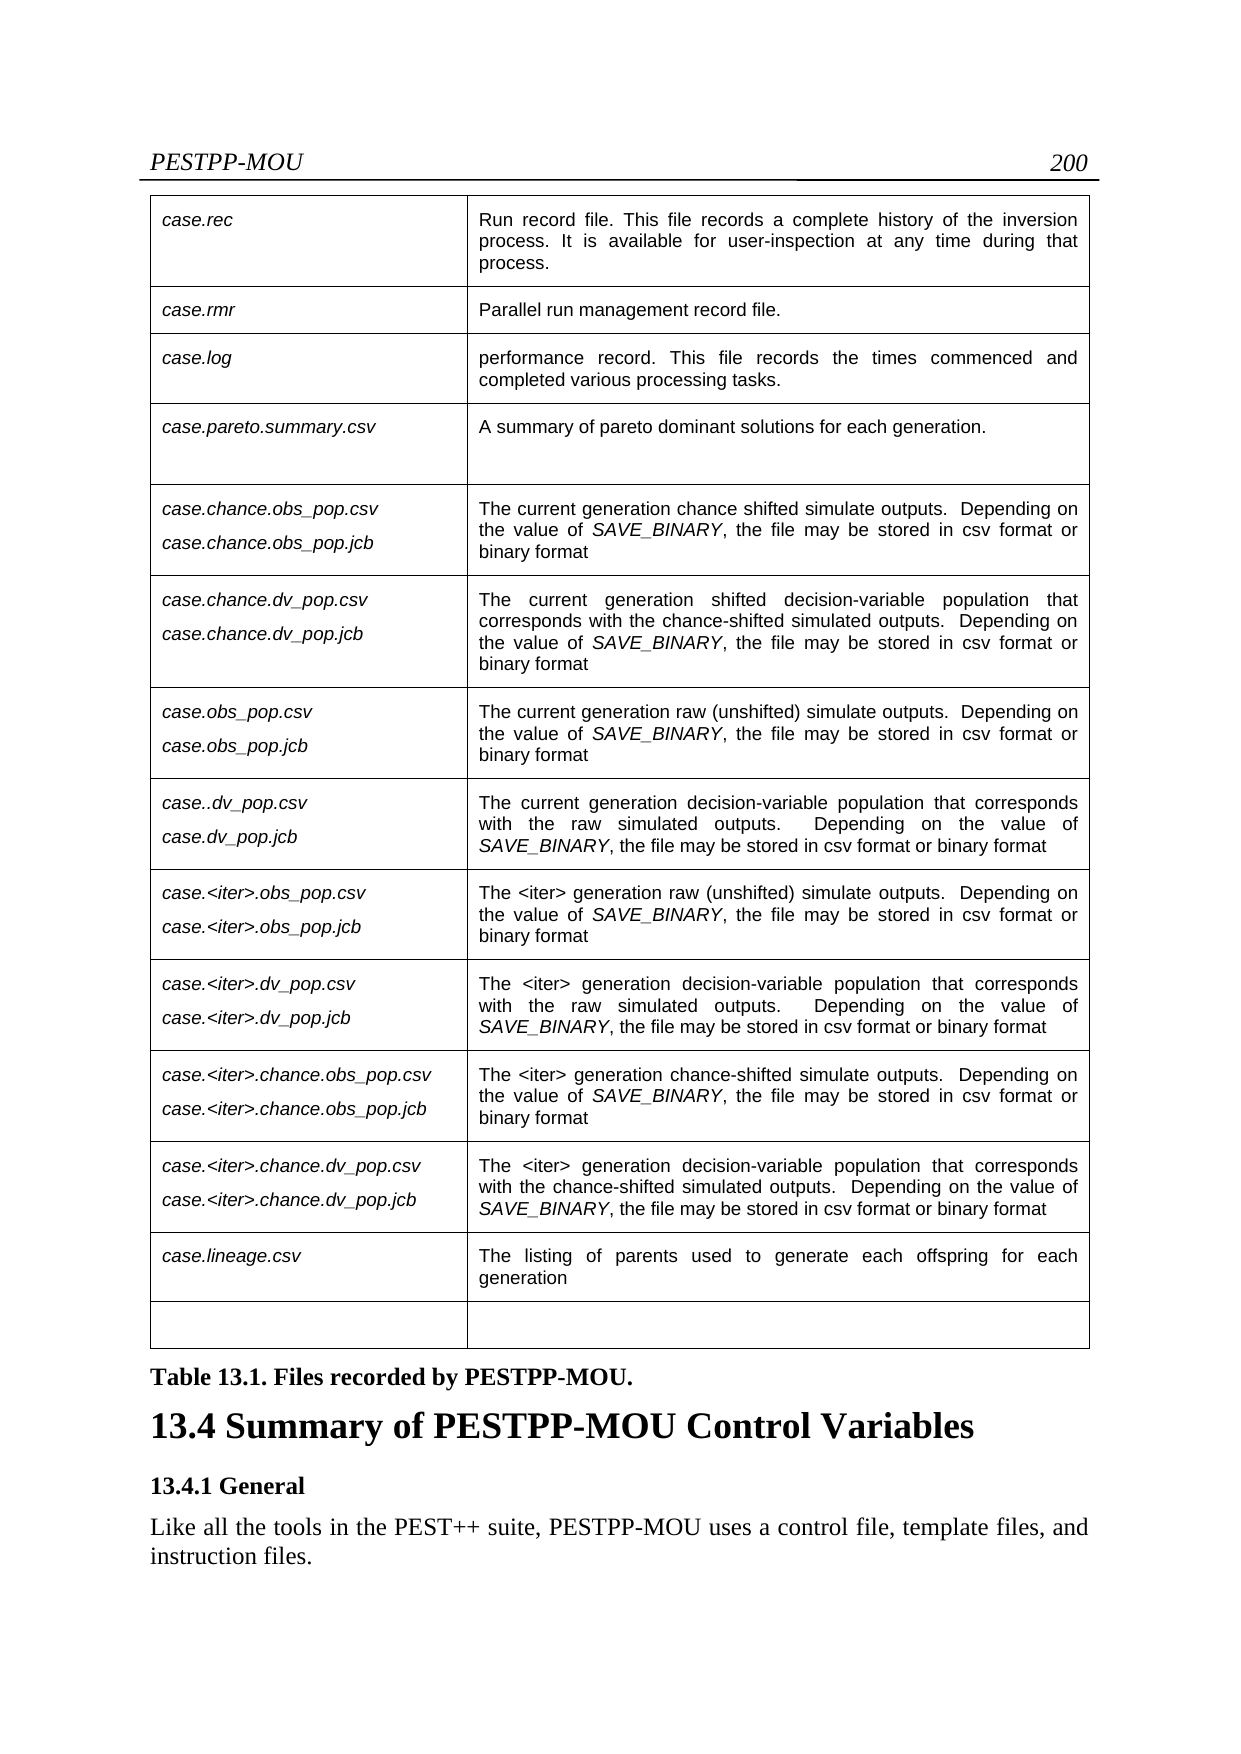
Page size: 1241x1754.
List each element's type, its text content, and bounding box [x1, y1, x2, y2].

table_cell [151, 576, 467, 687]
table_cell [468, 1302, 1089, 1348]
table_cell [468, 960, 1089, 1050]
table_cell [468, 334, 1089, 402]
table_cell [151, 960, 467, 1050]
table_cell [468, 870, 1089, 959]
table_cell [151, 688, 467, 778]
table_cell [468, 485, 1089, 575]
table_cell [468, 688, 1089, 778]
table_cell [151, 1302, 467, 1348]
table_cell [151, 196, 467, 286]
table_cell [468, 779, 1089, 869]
subtitle 13.4.1 General [150, 1471, 1090, 1500]
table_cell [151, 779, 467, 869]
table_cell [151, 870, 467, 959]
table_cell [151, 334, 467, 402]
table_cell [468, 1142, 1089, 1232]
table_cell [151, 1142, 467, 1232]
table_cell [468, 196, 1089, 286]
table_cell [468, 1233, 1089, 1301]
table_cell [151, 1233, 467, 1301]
text Like all the tools in the PEST++ suite, PESTPP-MOU uses a control file, template files, and instruction files. [150, 1512, 1090, 1570]
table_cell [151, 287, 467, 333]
text Table 13.1. Files recorded by PESTPP-MOU. [150, 1362, 1090, 1391]
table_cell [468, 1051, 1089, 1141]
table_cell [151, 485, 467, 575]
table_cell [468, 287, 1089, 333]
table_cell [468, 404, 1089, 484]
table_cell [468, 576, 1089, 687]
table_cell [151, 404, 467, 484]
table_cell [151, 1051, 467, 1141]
subtitle 13.4 Summary of PESTPP-MOU Control Variables [150, 1403, 1090, 1446]
